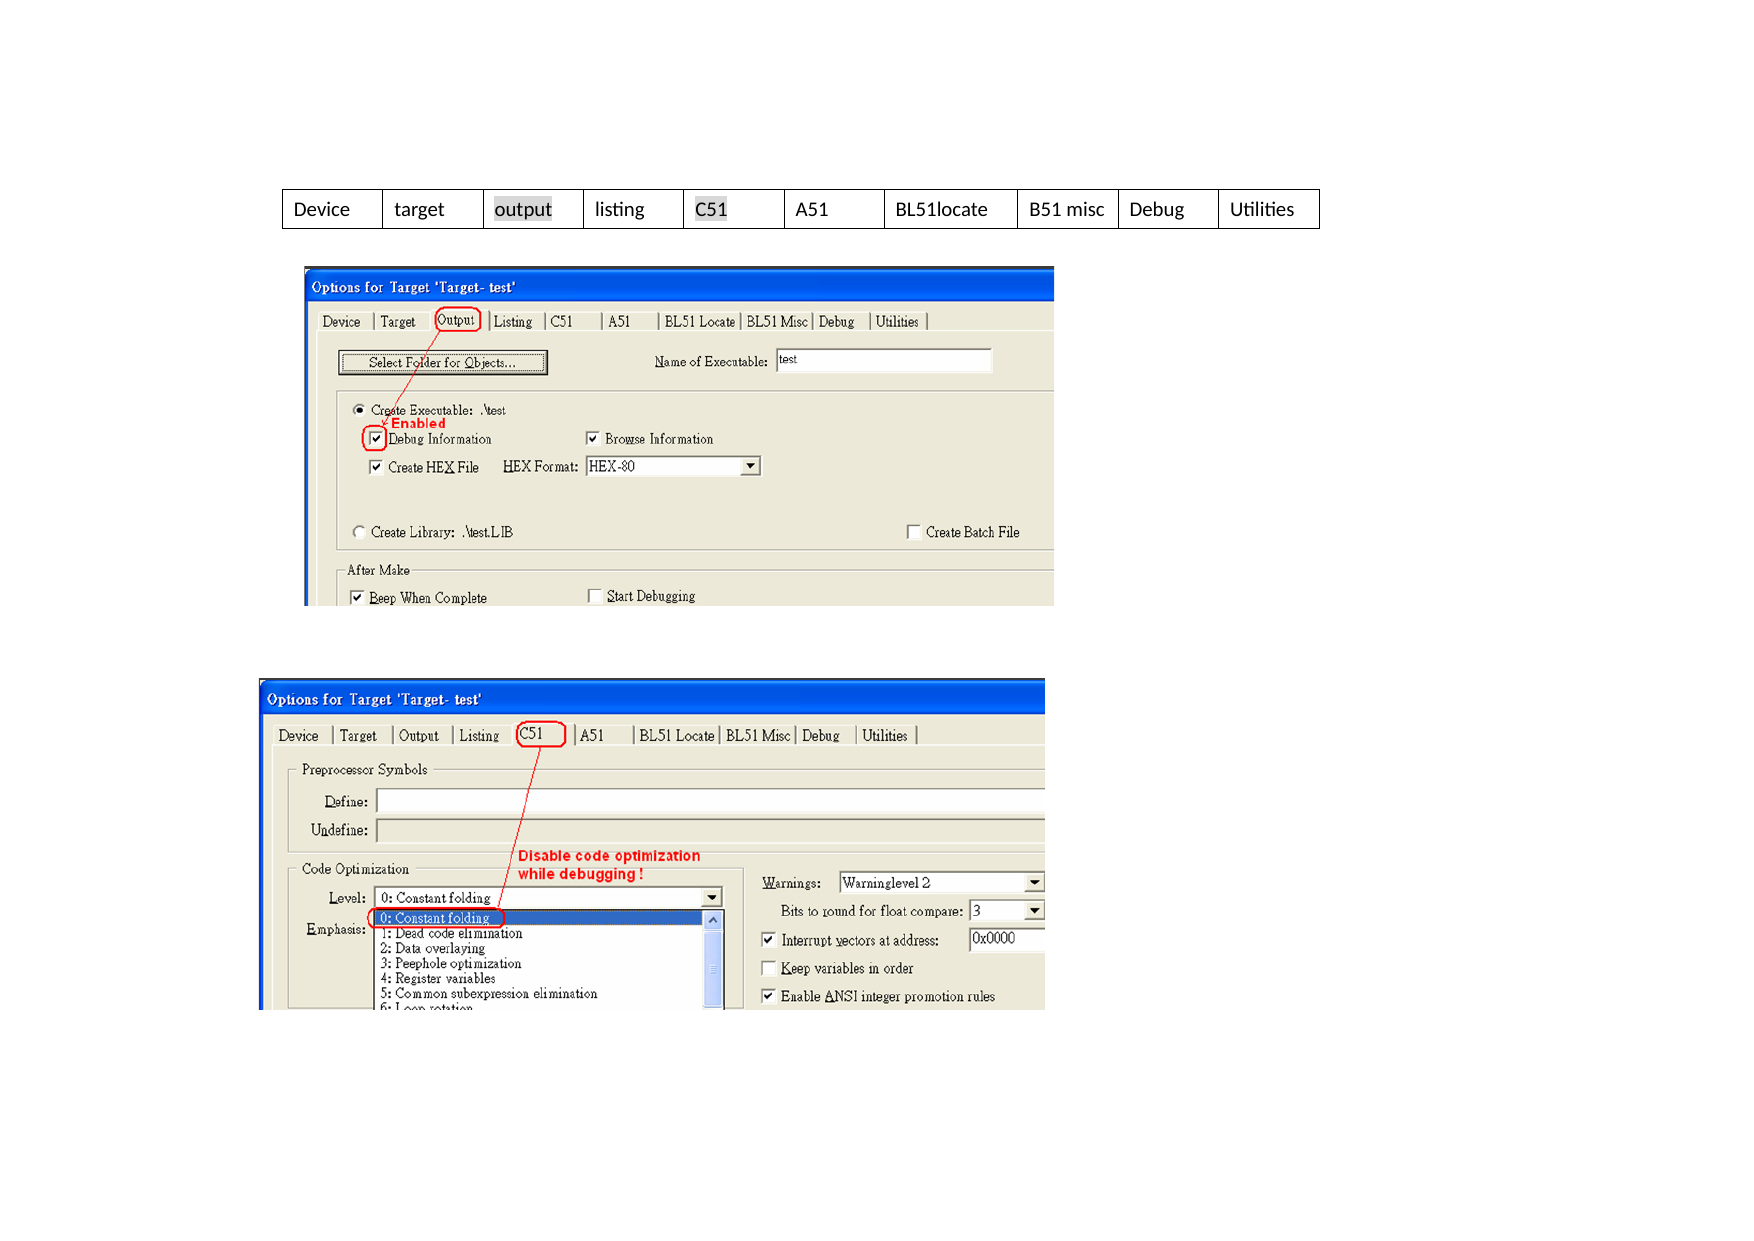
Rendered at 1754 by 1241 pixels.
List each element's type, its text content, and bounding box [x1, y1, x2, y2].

table_header output [484, 190, 583, 227]
table_header Device [283, 190, 382, 227]
table_header target [383, 190, 483, 227]
table_header Debug [1119, 190, 1218, 227]
table_header C51 [684, 190, 784, 227]
table_header Utilities [1219, 190, 1319, 227]
picture [258, 678, 1045, 1010]
table_header A51 [785, 190, 884, 227]
table_header BL51locate [885, 190, 1017, 227]
table_header listing [584, 190, 683, 227]
picture [304, 266, 1055, 606]
table_header B51 misc [1018, 190, 1118, 227]
